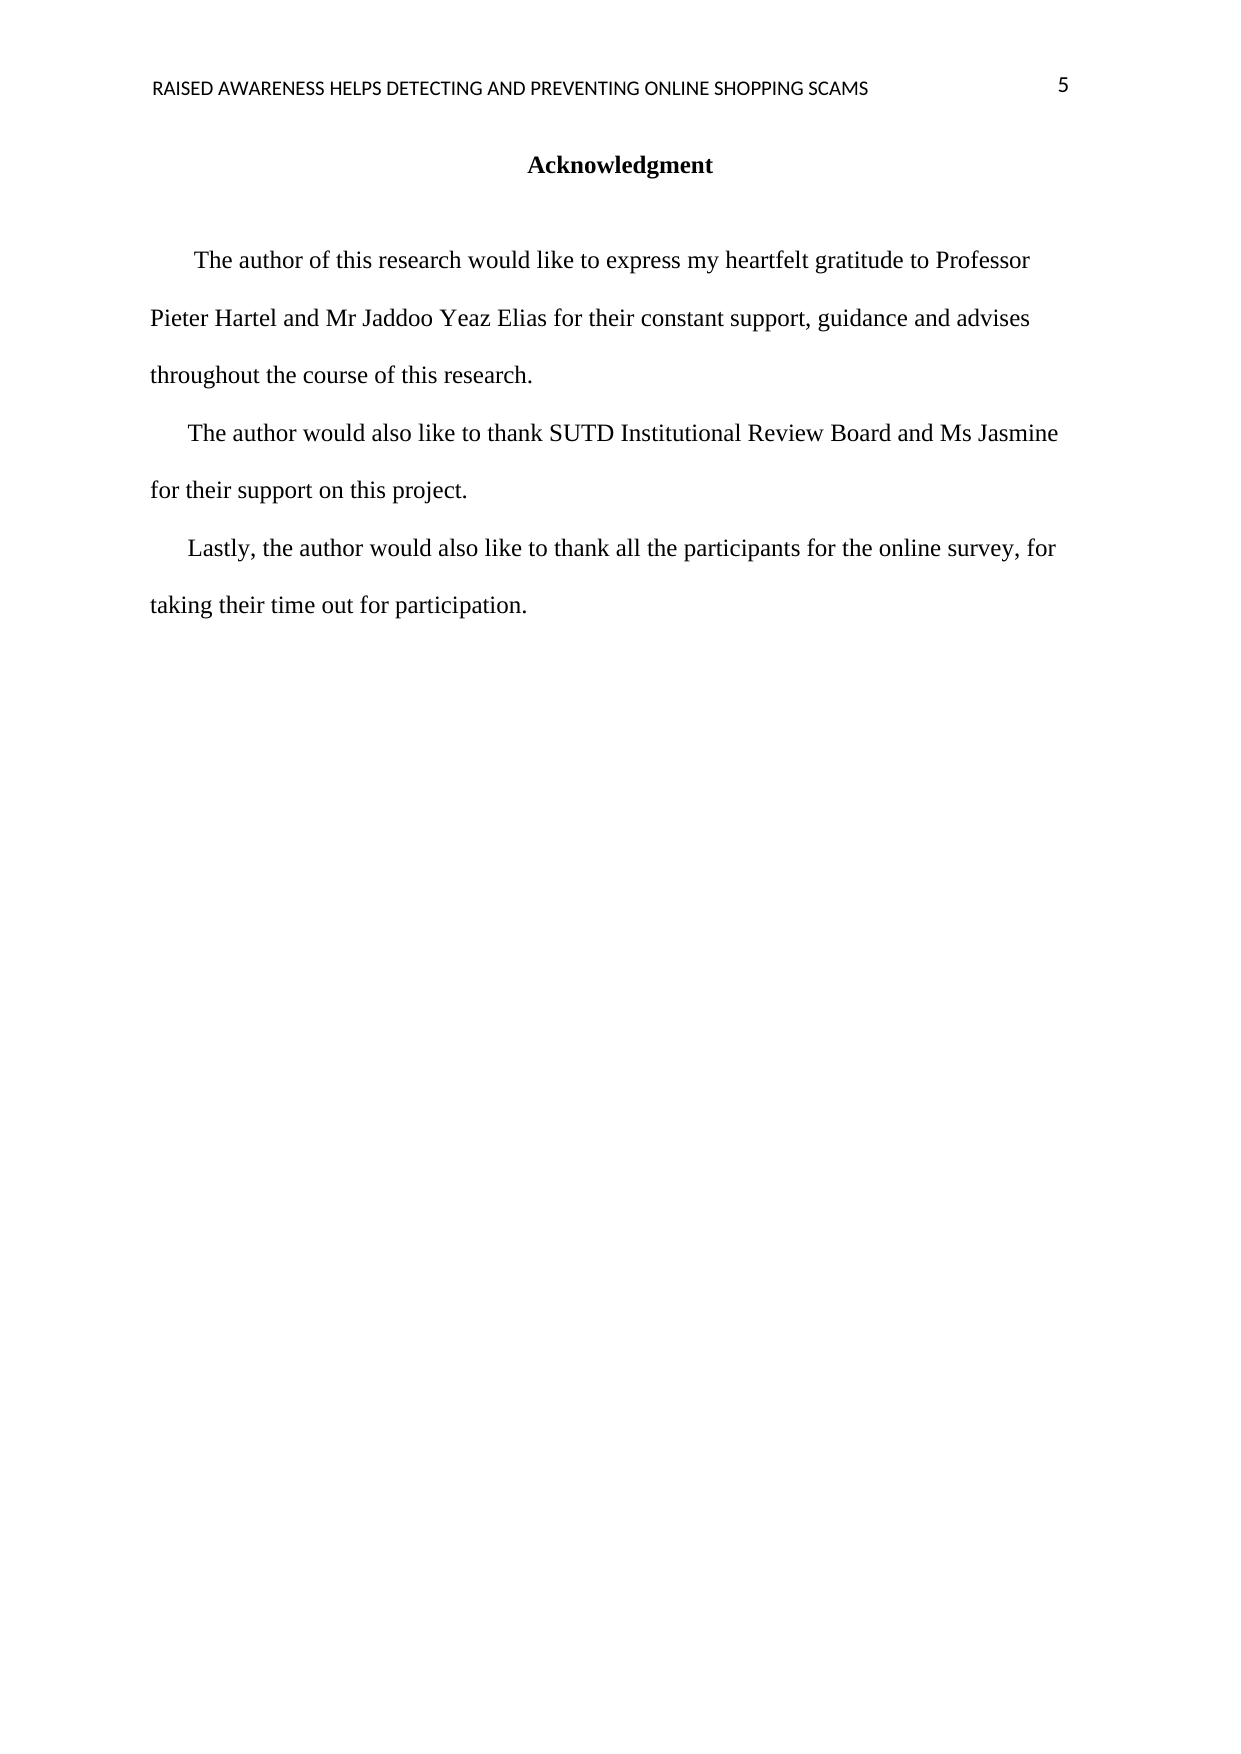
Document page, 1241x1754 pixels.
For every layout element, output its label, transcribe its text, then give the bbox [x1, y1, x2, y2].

text The author of this research would like to express my heartfelt gratitude to Professor Pieter Hartel and Mr Jaddoo Yeaz Elias for their constant support, guidance and advises throughout the course of this research. [150, 245, 1090, 389]
text Lastly, the author would also like to thank all the participants for the online survey, for taking their time out for participation. [150, 533, 1090, 619]
text Acknowledgment [150, 150, 1090, 179]
text The author would also like to thank SUTD Institutional Review Board and Ms Jasmine for their support on this project. [150, 418, 1090, 504]
